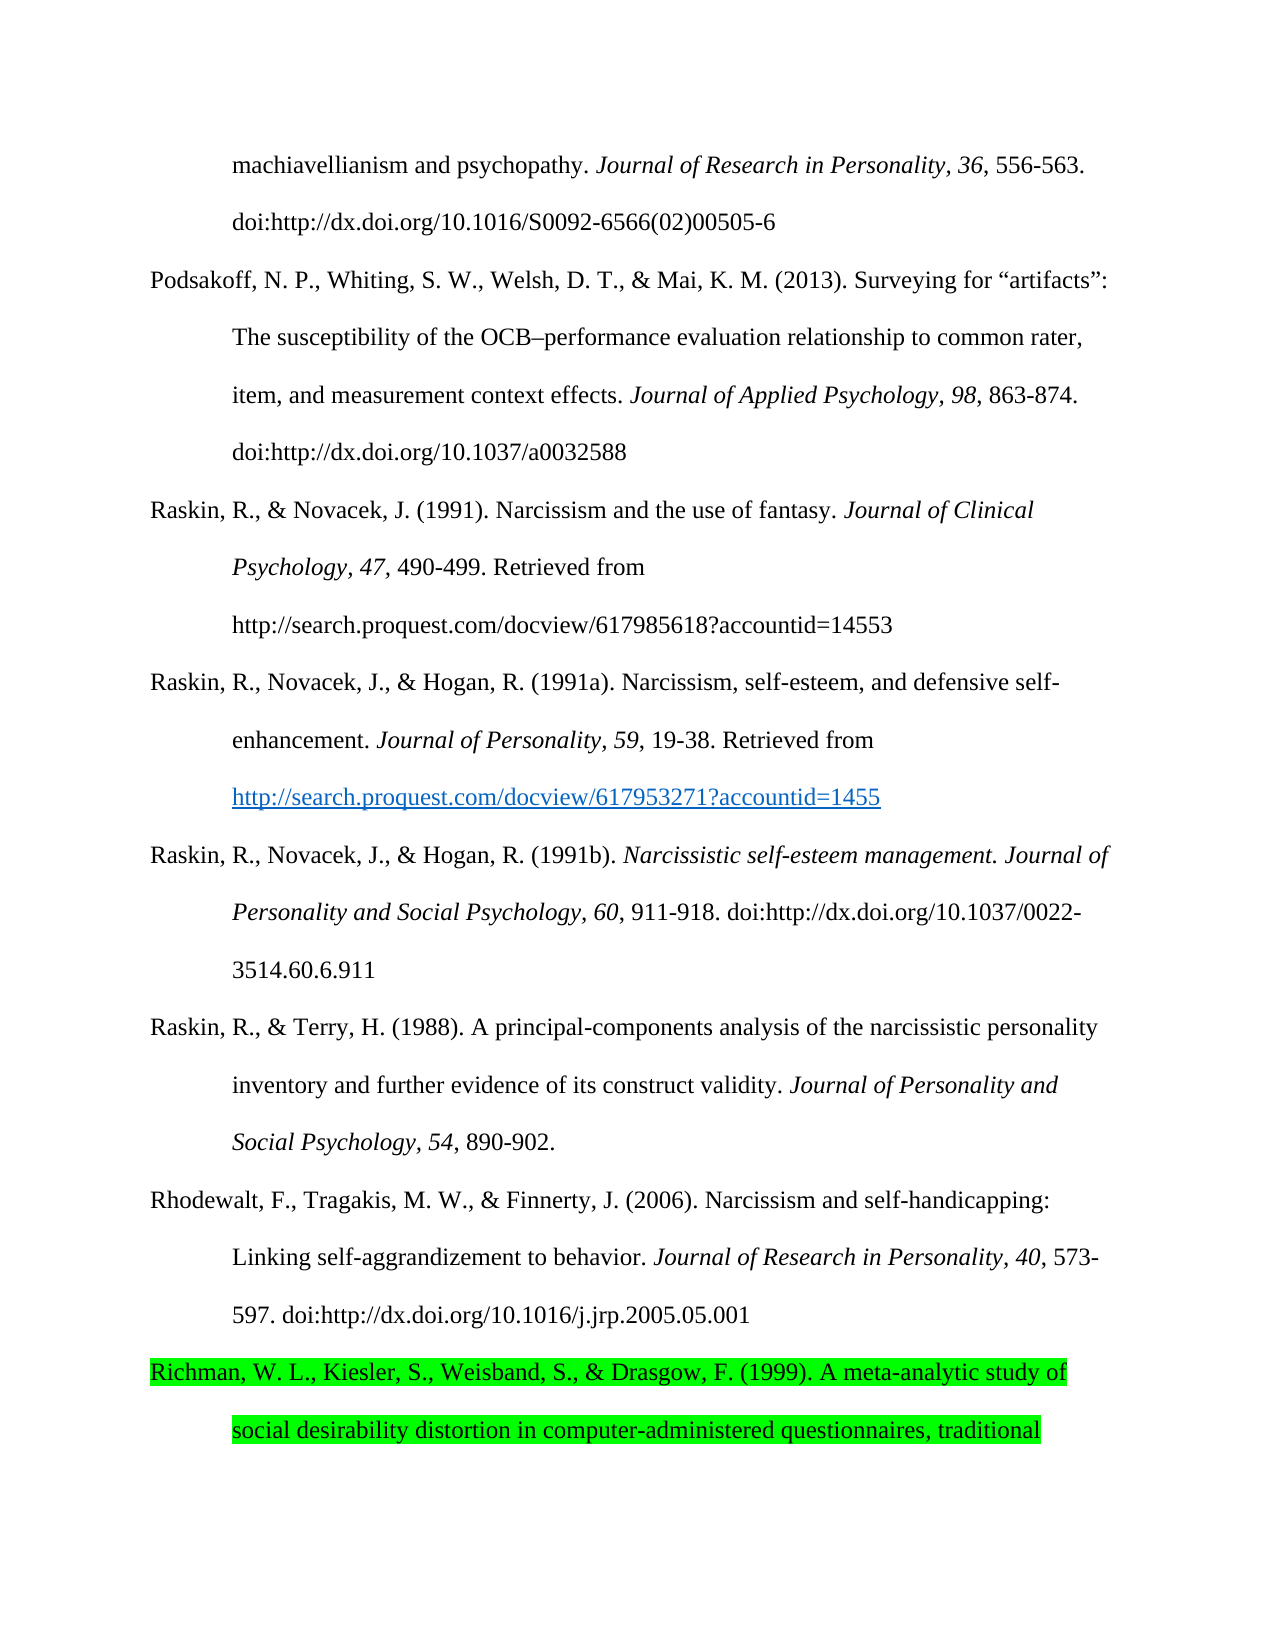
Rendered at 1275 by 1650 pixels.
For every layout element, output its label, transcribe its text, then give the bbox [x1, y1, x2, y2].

text Raskin, R., Novacek, J., & Hogan, R. (1991a). Narcissism, self-esteem, and defensive self-enhancement. Journal of Personality, 59, 19-38. Retrieved from http://search.proquest.com/docview/617953271?accountid=1455 [150, 667, 1125, 811]
text Rhodewalt, F., Tragakis, M. W., & Finnerty, J. (2006). Narcissism and self-handicapping: Linking self-aggrandizement to behavior. Journal of Research in Personality, 40, 573-597. doi:http://dx.doi.org/10.1016/j.jrp.2005.05.001 [150, 1185, 1125, 1329]
text Raskin, R., Novacek, J., & Hogan, R. (1991b). Narcissistic self-esteem management. Journal of Personality and Social Psychology, 60, 911-918. doi:http://dx.doi.org/10.1037/0022-3514.60.6.911 [150, 840, 1125, 984]
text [150, 1357, 1125, 1444]
text Raskin, R., & Terry, H. (1988). A principal-components analysis of the narcissistic personality inventory and further evidence of its construct validity. Journal of Personality and Social Psychology, 54, 890-902. [150, 1012, 1125, 1156]
text Podsakoff, N. P., Whiting, S. W., Welsh, D. T., & Mai, K. M. (2013). Surveying for “artifacts”: The susceptibility of the OCB–performance evaluation relationship to common rater, item, and measurement context effects. Journal of Applied Psychology, 98, 863-874. doi:http://dx.doi.org/10.1037/a0032588 [150, 265, 1125, 466]
text Raskin, R., & Novacek, J. (1991). Narcissism and the use of fantasy. Journal of Clinical Psychology, 47, 490-499. Retrieved from http://search.proquest.com/docview/617985618?accountid=14553 [150, 495, 1125, 639]
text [150, 150, 1125, 236]
